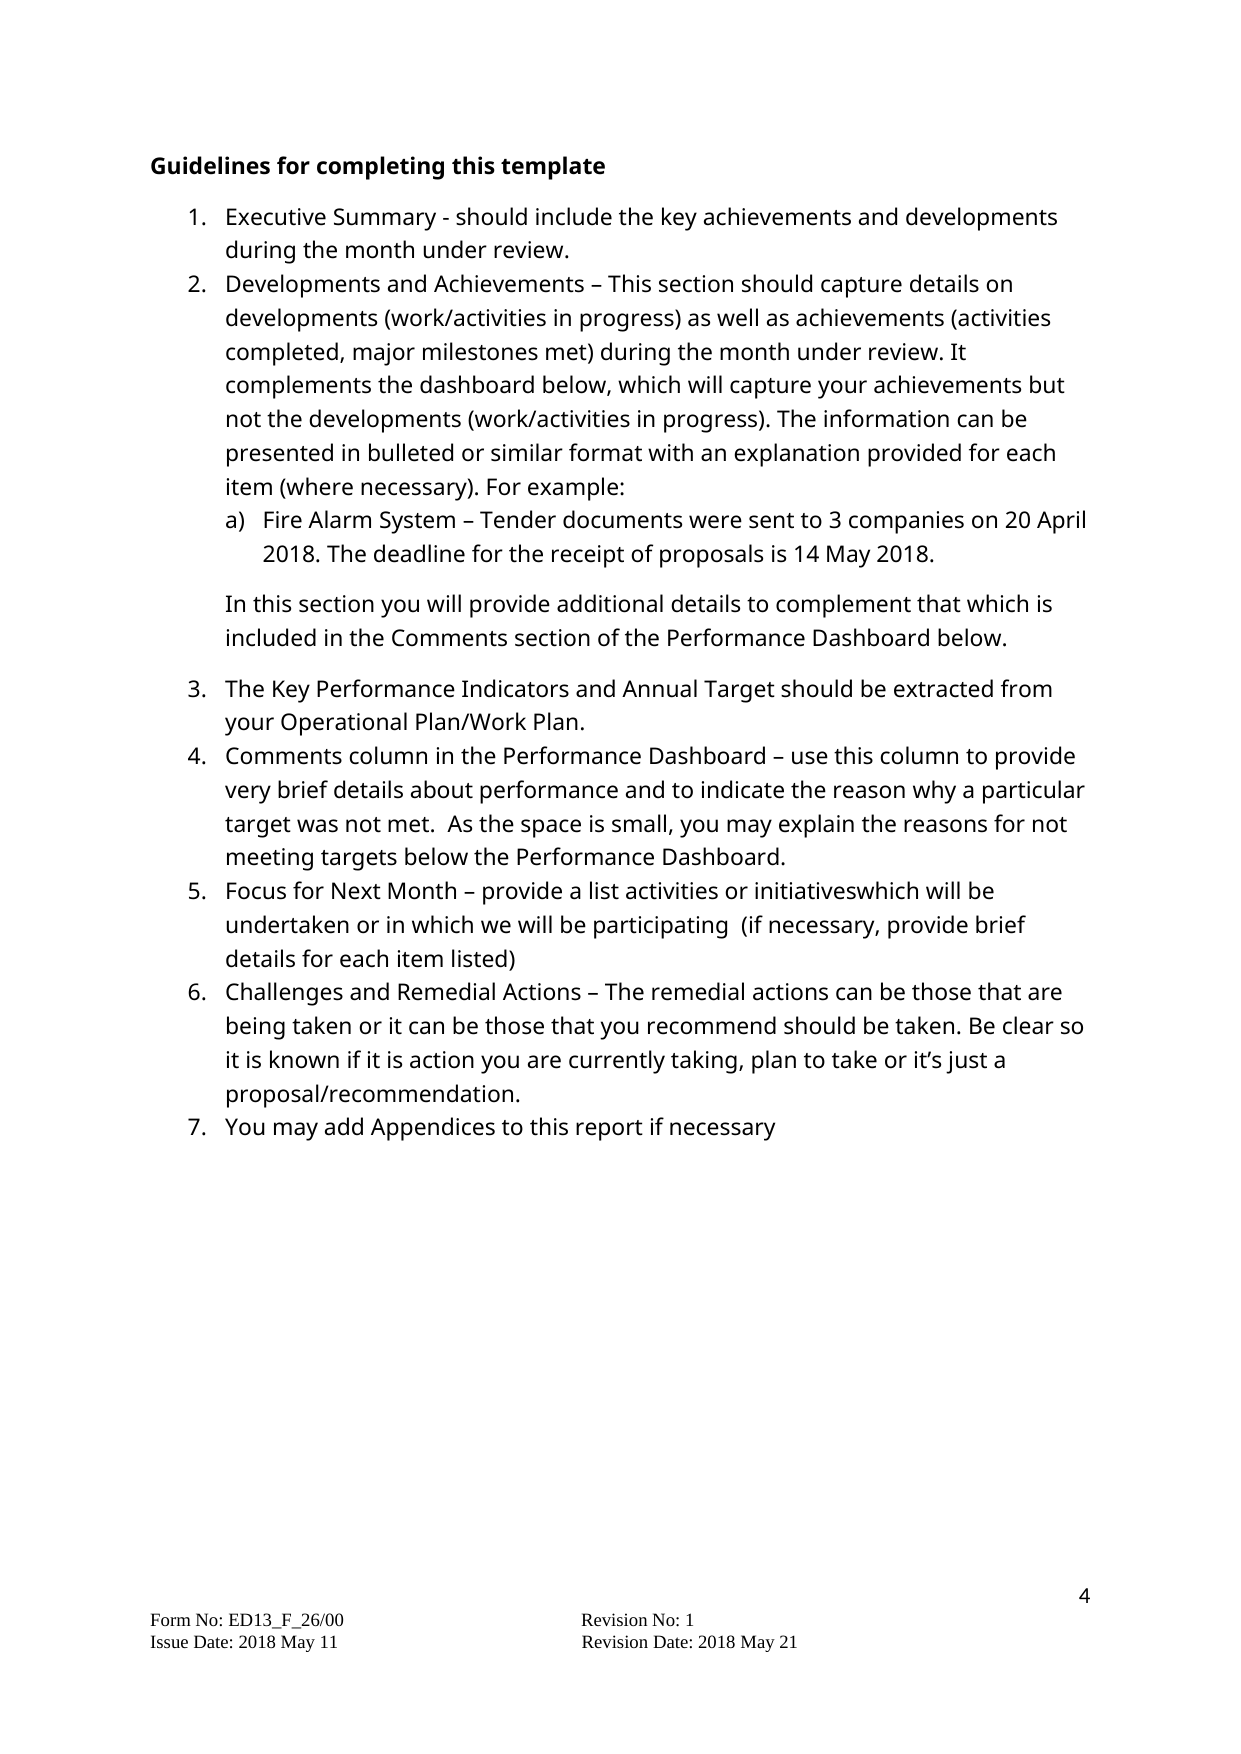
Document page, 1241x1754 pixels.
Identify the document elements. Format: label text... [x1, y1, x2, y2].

list The Key Performance Indicators and Annual Target should be extracted from your Operational Plan/Work Plan. [187, 672, 1090, 737]
list Executive Summary - should include the key achievements and developments during the month under review. [187, 200, 1090, 265]
list Fire Alarm System – Tender documents were sent to 3 companies on 20 April 2018. The deadline for the receipt of proposals is 14 May 2018. [225, 504, 1090, 569]
text Guidelines for completing this template [150, 150, 1090, 181]
text In this section you will provide additional details to complement that which is included in the Comments section of the Performance Dashboard below. [225, 588, 1090, 653]
list Challenges and Remedial Actions – The remedial actions can be those that are being taken or it can be those that you recommend should be taken. Be clear so it is known if it is action you are currently taking, plan to take or it’s just a proposal/recommendation. [187, 976, 1090, 1109]
list Focus for Next Month – provide a list activities or initiativeswhich will be undertaken or in which we will be participating (if necessary, provide brief details for each item listed) [187, 875, 1090, 974]
list You may add Appendices to this report if necessary [187, 1111, 1090, 1142]
list Comments column in the Performance Dashboard – use this column to provide very brief details about performance and to indicate the reason why a particular target was not met. As the space is small, you may explain the reasons for not meeting targets below the Performance Dashboard. [187, 740, 1090, 872]
list Developments and Achievements – This section should capture details on developments (work/activities in progress) as well as achievements (activities completed, major milestones met) during the month under review. It complements the dashboard below, which will capture your achievements but not the developments (work/activities in progress). The information can be presented in bulleted or similar format with an explanation provided for each item (where necessary). For example: [187, 268, 1090, 502]
